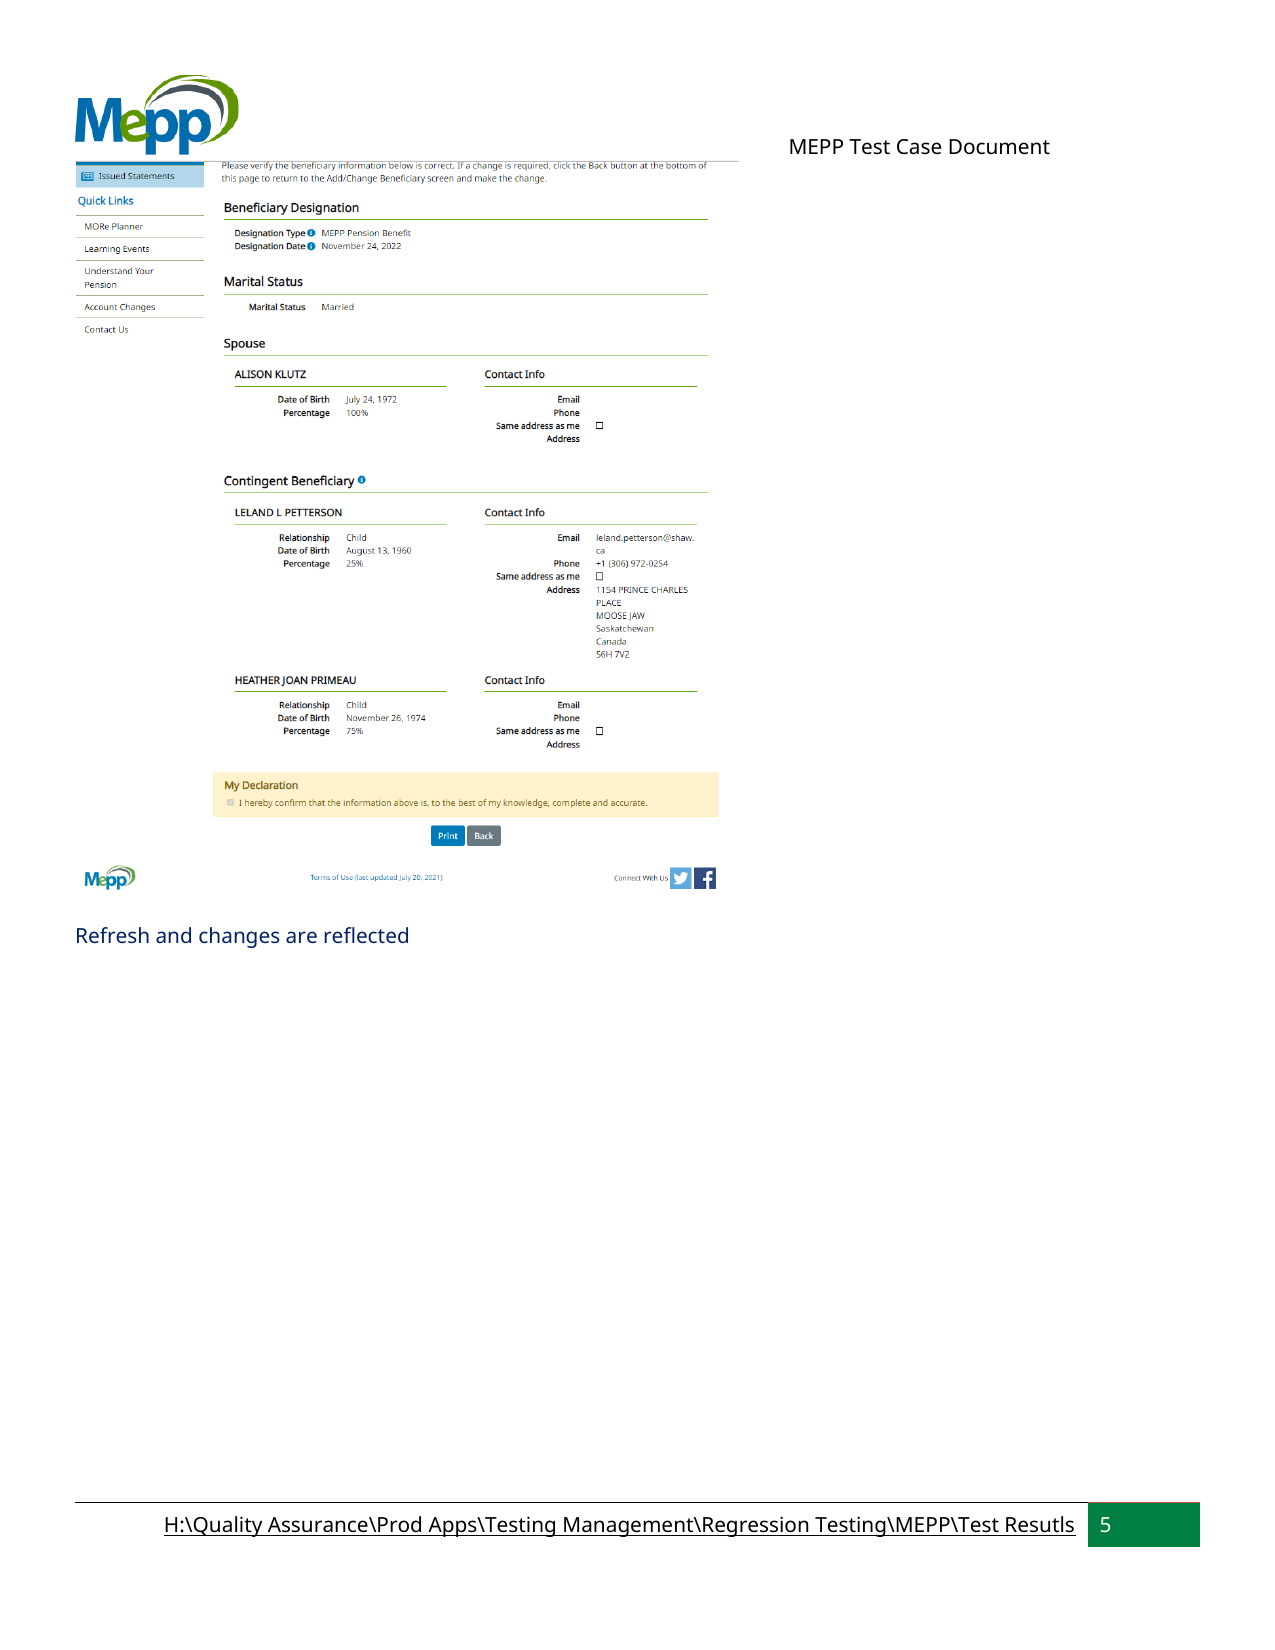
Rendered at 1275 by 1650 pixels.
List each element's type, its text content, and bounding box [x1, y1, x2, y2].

text Refresh and changes are reflected [75, 921, 1200, 950]
picture [75, 160, 739, 893]
picture [75, 75, 239, 155]
